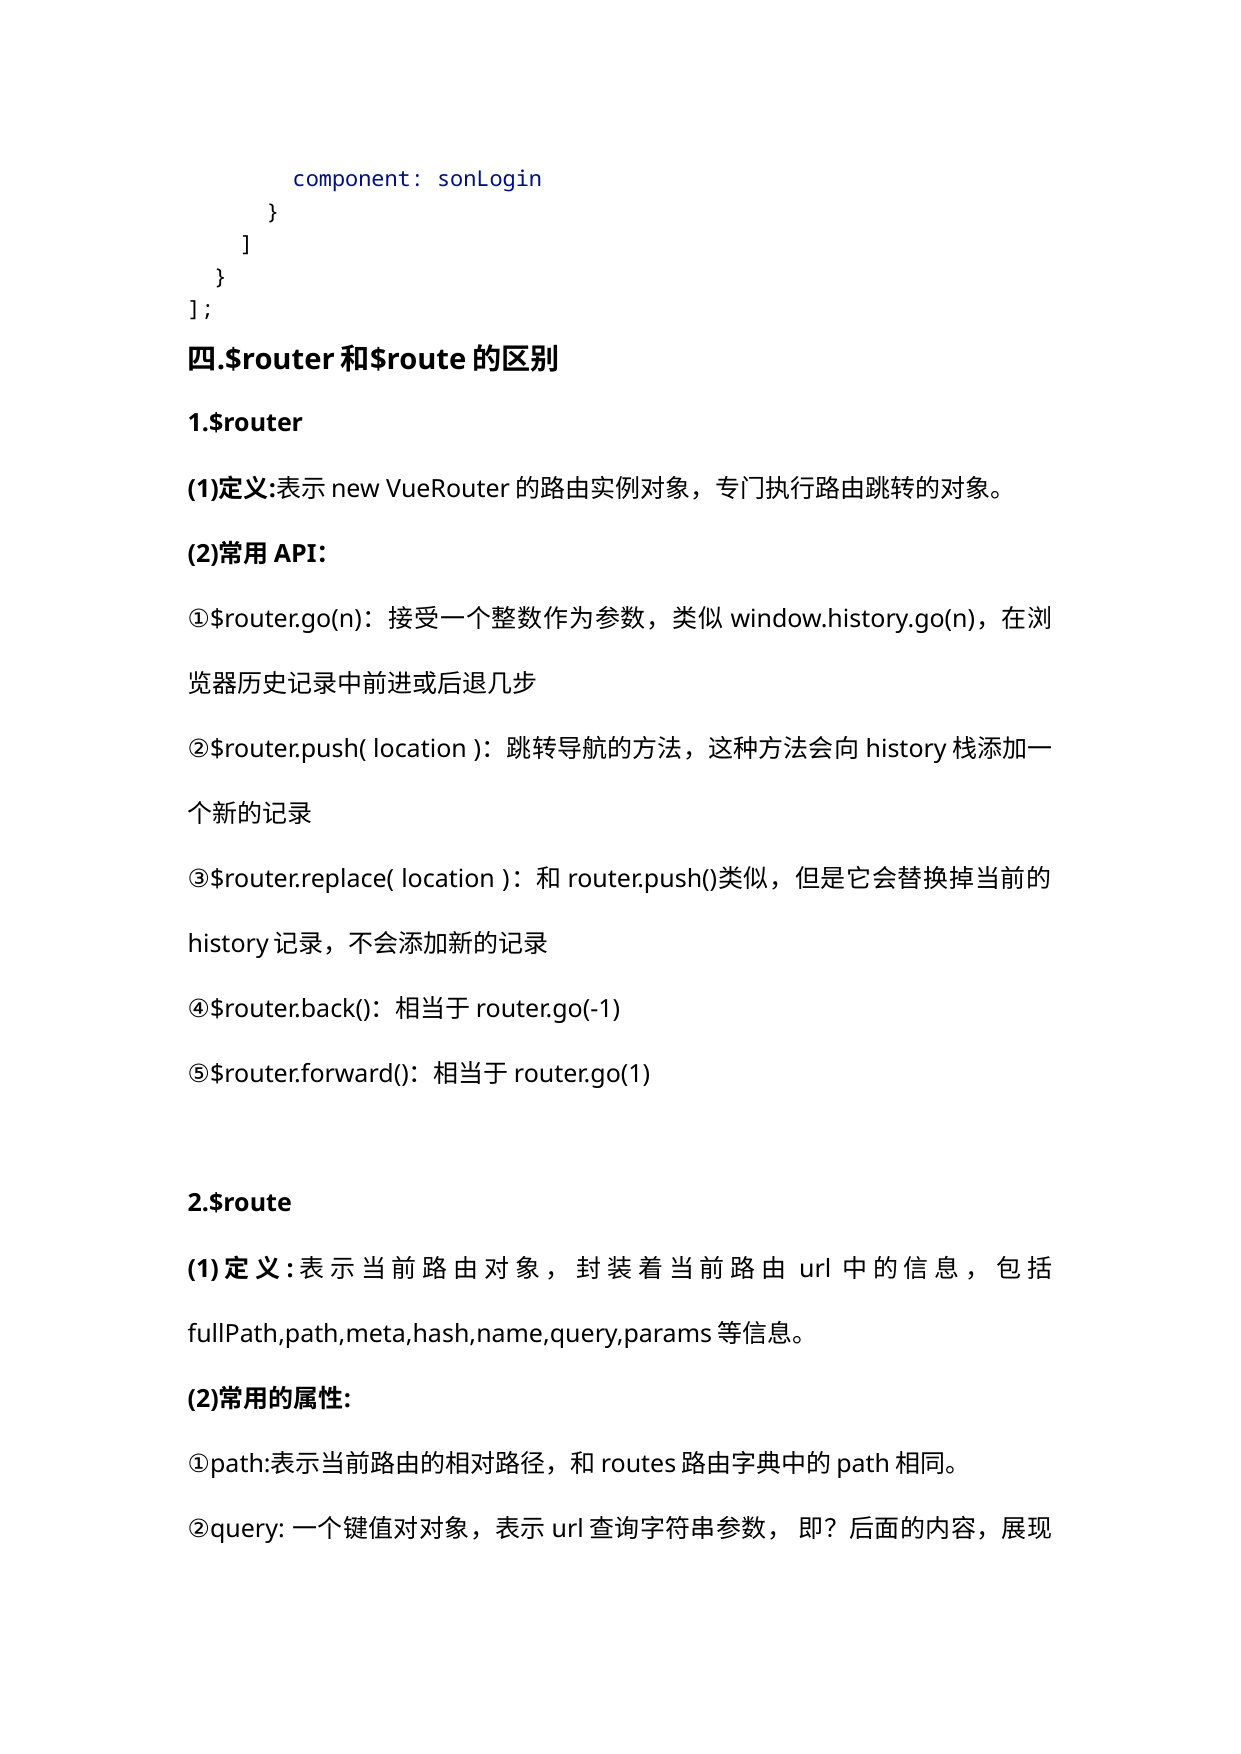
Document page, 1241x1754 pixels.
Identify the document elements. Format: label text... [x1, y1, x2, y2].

text ①path:表示当前路由的相对路径，和routes路由字典中的path相同。 [187, 1429, 1053, 1494]
text (1)定义:表示new VueRouter的路由实例对象，专门执行路由跳转的对象。 [187, 454, 1053, 519]
text ②$router.push( location )：跳转导航的方法，这种方法会向history栈添加一个新的记录 [187, 714, 1053, 844]
text 四.$router和$route的区别 [187, 324, 1053, 389]
text ①$router.go(n)：接受一个整数作为参数，类似window.history.go(n)，在浏览器历史记录中前进或后退几步 [187, 584, 1053, 714]
text } [187, 259, 1053, 292]
text ⑤$router.forward()：相当于router.go(1) [187, 1039, 1053, 1104]
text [187, 1494, 1053, 1559]
text (2)常用API： [187, 519, 1053, 584]
text (1)定义:表示当前路由对象，封装着当前路由url中的信息，包括fullPath,path,meta,hash,name,query,params等信息。 [187, 1234, 1053, 1364]
text } [187, 194, 1053, 227]
text 1.$router [187, 389, 1053, 454]
text component: sonLogin [187, 162, 1053, 194]
text 2.$route [187, 1169, 1053, 1234]
text ④$router.back()：相当于router.go(-1) [187, 974, 1053, 1039]
text ]; [187, 292, 1053, 324]
text (2)常用的属性: [187, 1364, 1053, 1429]
text ③$router.replace( location )：和router.push()类似，但是它会替换掉当前的history记录，不会添加新的记录 [187, 844, 1053, 974]
text ] [187, 227, 1053, 259]
